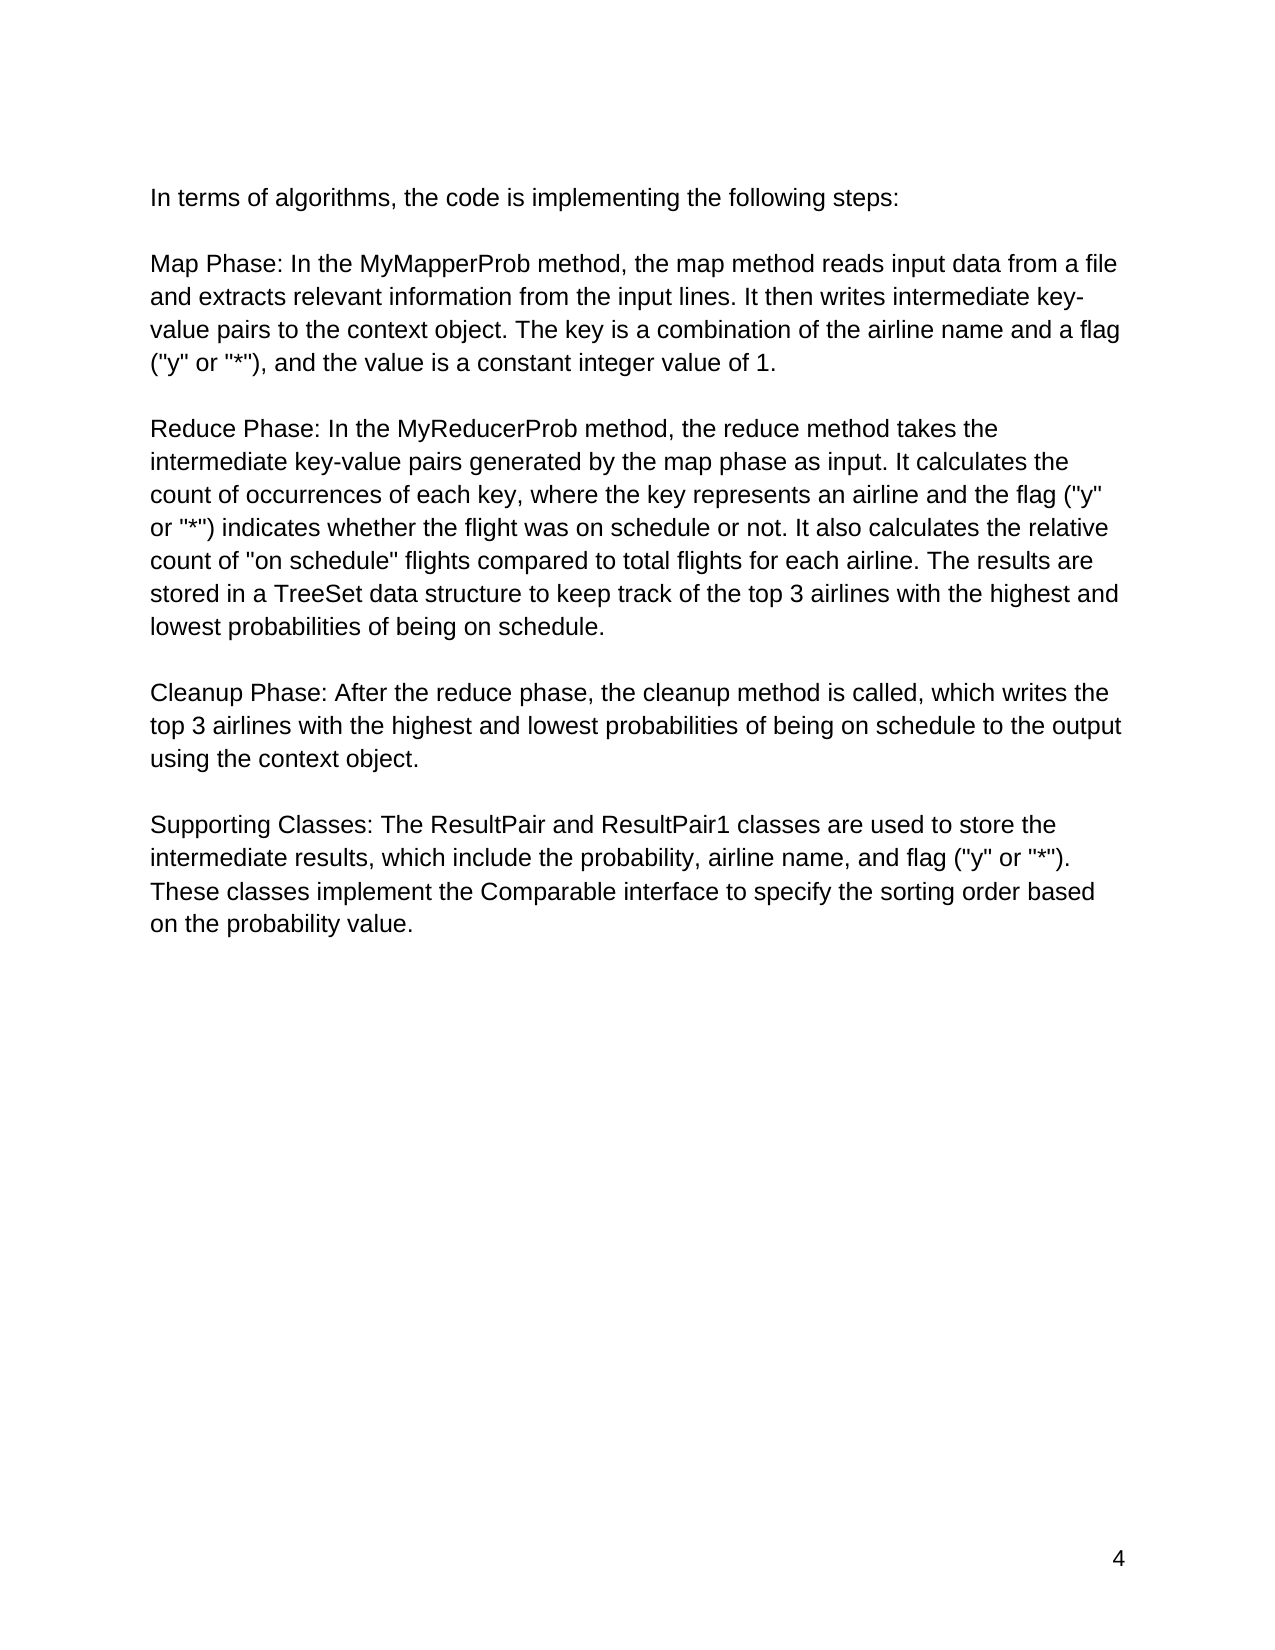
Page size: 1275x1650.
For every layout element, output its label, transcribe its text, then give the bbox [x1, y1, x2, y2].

text Map Phase: In the MyMapperProb method, the map method reads input data from a file and extracts relevant information from the input lines. It then writes intermediate key-value pairs to the context object. The key is a combination of the airline name and a flag ("y" or "*"), and the value is a constant integer value of 1. [150, 249, 1125, 377]
text Supporting Classes: The ResultPair and ResultPair1 classes are used to store the intermediate results, which include the probability, airline name, and flag ("y" or "*"). These classes implement the Comparable interface to specify the sorting order based on the probability value. [150, 810, 1125, 938]
text Cleanup Phase: After the reduce phase, the cleanup method is called, which writes the top 3 airlines with the highest and lowest probabilities of being on schedule to the output using the context object. [150, 678, 1125, 773]
text Reduce Phase: In the MyReducerProb method, the reduce method takes the intermediate key-value pairs generated by the map phase as input. It calculates the count of occurrences of each key, where the key represents an airline and the flag ("y" or "*") indicates whether the flight was on schedule or not. It also calculates the relative count of "on schedule" flights compared to total flights for each airline. The results are stored in a TreeSet data structure to keep track of the top 3 airlines with the highest and lowest probabilities of being on schedule. [150, 414, 1125, 641]
text In terms of algorithms, the code is implementing the following steps: [150, 183, 1125, 212]
